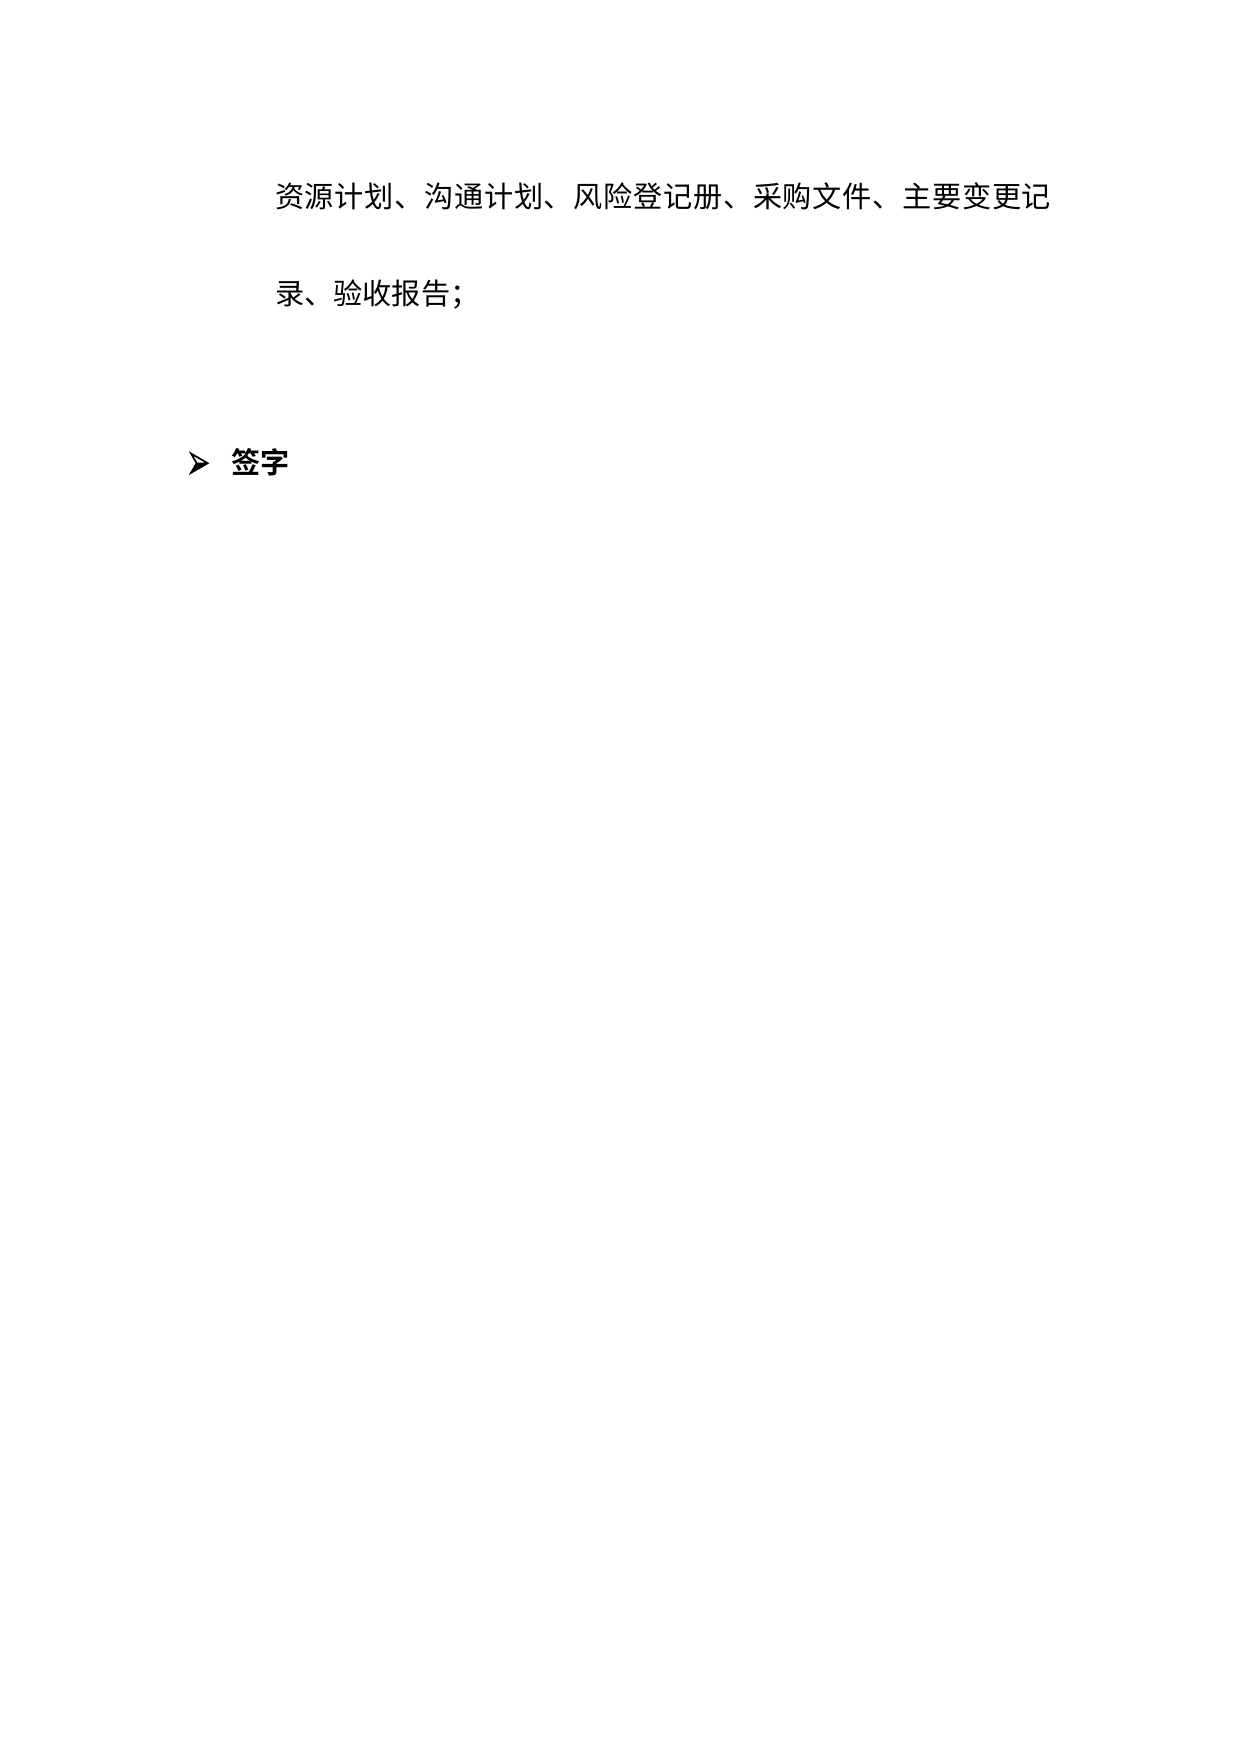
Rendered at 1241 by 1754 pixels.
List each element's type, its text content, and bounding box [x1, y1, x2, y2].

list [231, 162, 1053, 324]
list 签字 [187, 428, 1053, 493]
